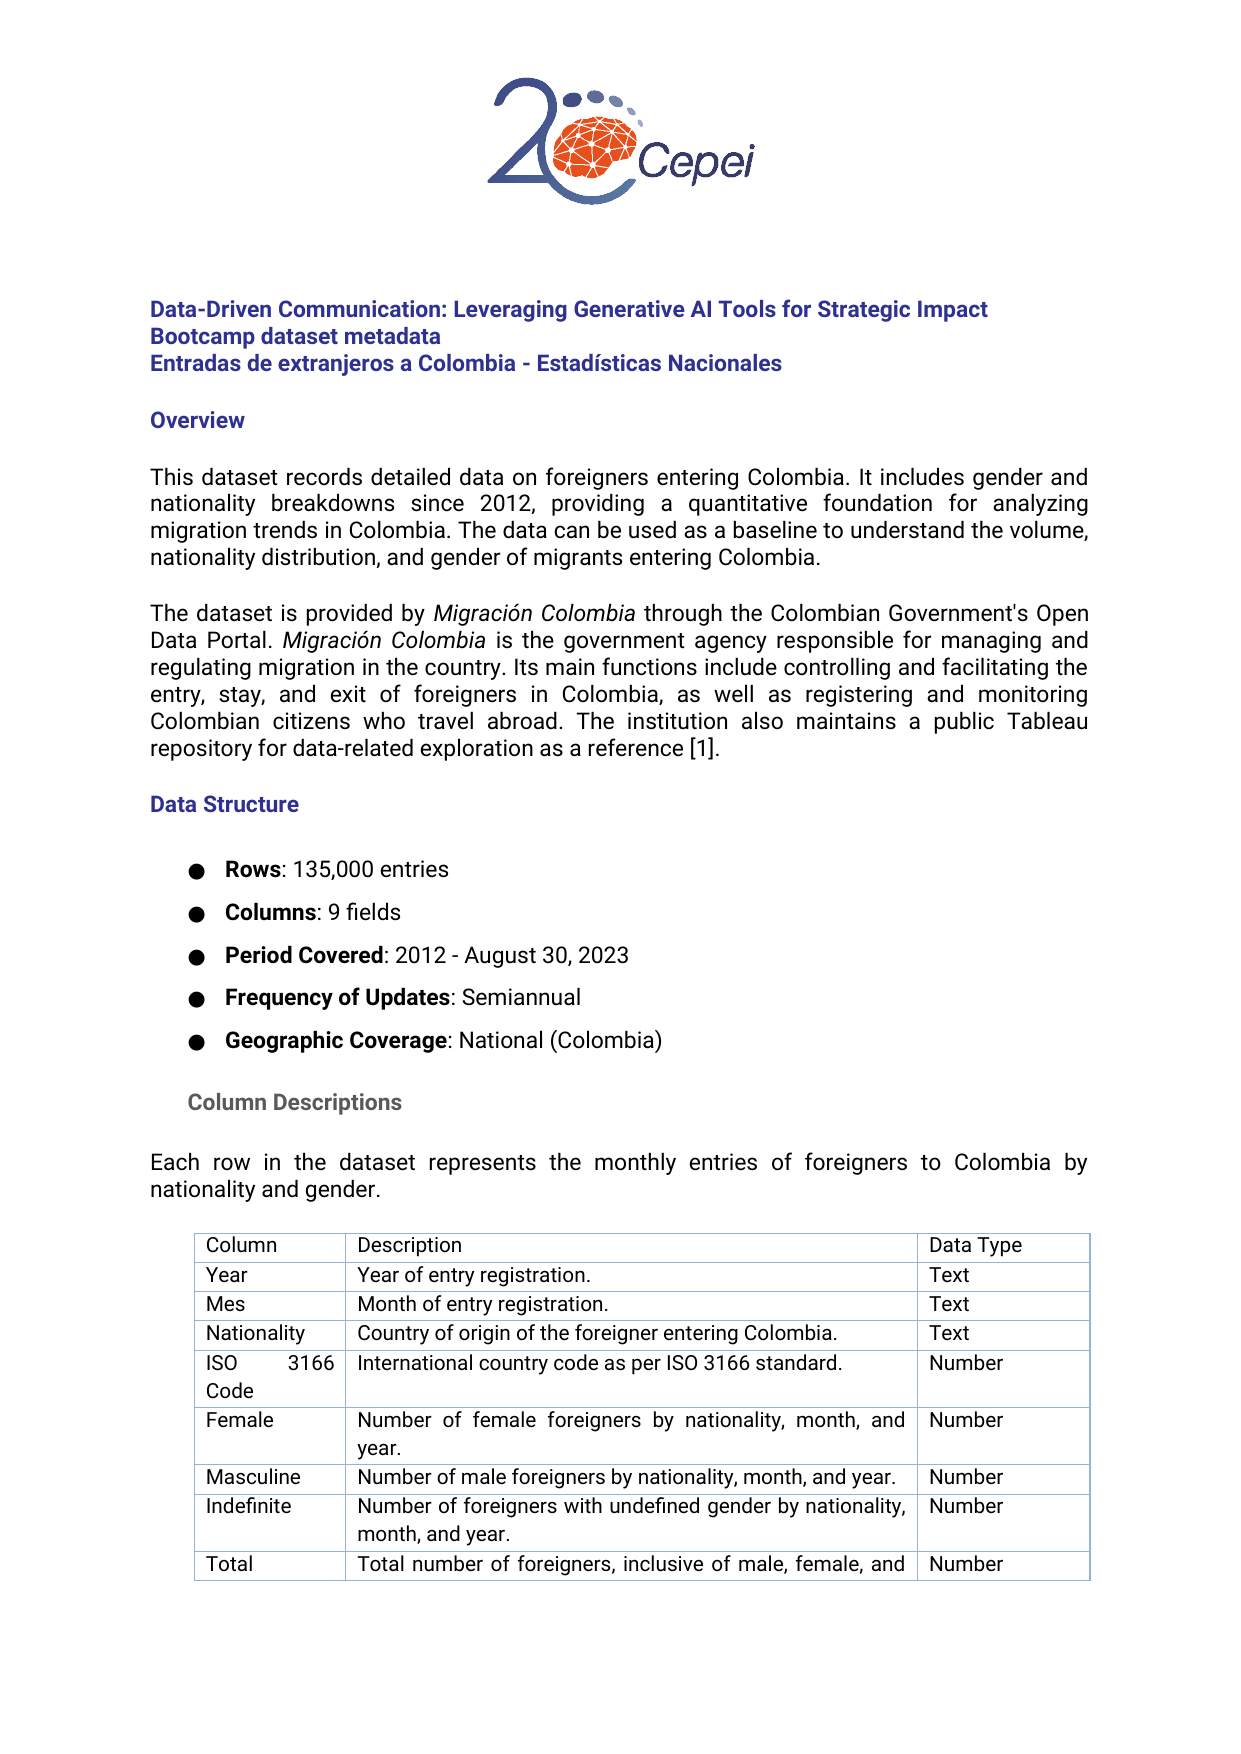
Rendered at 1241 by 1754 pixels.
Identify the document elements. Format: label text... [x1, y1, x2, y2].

table_cell Total number of foreigners, inclusive of male, female, and indefinite gender categories. [346, 1552, 917, 1580]
table_cell Month of entry registration. [346, 1292, 917, 1320]
subtitle Bootcamp dataset metadata [150, 323, 1090, 350]
subtitle Overview [150, 408, 1090, 434]
table_cell Number of male foreigners by nationality, month, and year. [346, 1465, 917, 1493]
table_cell Country of origin of the foreigner entering Colombia. [346, 1321, 917, 1349]
table_cell Number of female foreigners by nationality, month, and year. [346, 1408, 917, 1464]
table_cell Number [918, 1408, 1089, 1464]
table_cell Nationality [195, 1321, 345, 1349]
table_header Data Type [918, 1234, 1089, 1262]
table_cell Number of foreigners with undefined gender by nationality, month, and year. [346, 1495, 917, 1551]
subtitle Data-Driven Communication: Leveraging Generative AI Tools for Strategic Impact [150, 296, 1090, 323]
table_cell Indefinite [195, 1495, 345, 1551]
subtitle Data Structure [150, 791, 1090, 818]
table_header Description [346, 1234, 917, 1262]
table_cell ISO 3166 Code [195, 1351, 345, 1407]
list Geographic Coverage: National (Colombia) [187, 1018, 1090, 1060]
subtitle Column Descriptions [150, 1089, 1090, 1116]
table_cell Year [195, 1263, 345, 1291]
table_header Column [195, 1234, 345, 1262]
table_cell Number [918, 1351, 1089, 1407]
table_cell Mes [195, 1292, 345, 1320]
table_cell Number [918, 1552, 1089, 1580]
list Rows: 135,000 entries [187, 847, 1090, 889]
table_cell Year of entry registration. [346, 1263, 917, 1291]
table_cell Text [918, 1292, 1089, 1320]
text Each row in the dataset represents the monthly entries of foreigners to Colombia by nationality and gender. [150, 1149, 1090, 1203]
table_cell International country code as per ISO 3166 standard. [346, 1351, 917, 1407]
picture [480, 75, 794, 208]
table_cell Number [918, 1495, 1089, 1551]
text This dataset records detailed data on foreigners entering Colombia. It includes gender and nationality breakdowns since 2012, providing a quantitative foundation for analyzing migration trends in Colombia. The data can be used as a baseline to understand the volume, nationality distribution, and gender of migrants entering Colombia. [150, 464, 1090, 571]
subtitle Entradas de extranjeros a Colombia - Estadísticas Nacionales [150, 350, 1090, 377]
list Period Covered: 2012 - August 30, 2023 [187, 932, 1090, 975]
list Frequency of Updates: Semiannual [187, 975, 1090, 1018]
table_cell Female [195, 1408, 345, 1464]
table_cell Number [918, 1465, 1089, 1493]
list Columns: 9 fields [187, 889, 1090, 932]
table_cell Masculine [195, 1465, 345, 1493]
table_cell Total [195, 1552, 345, 1580]
text The dataset is provided by Migración Colombia through the Colombian Government's Open Data Portal. Migración Colombia is the government agency responsible for managing and regulating migration in the country. Its main functions include controlling and facilitating the entry, stay, and exit of foreigners in Colombia, as well as registering and monitoring Colombian citizens who travel abroad. The institution also maintains a public Tableau repository for data-related exploration as a reference [1]. [150, 600, 1090, 762]
table_cell Text [918, 1263, 1089, 1291]
table_cell Text [918, 1321, 1089, 1349]
